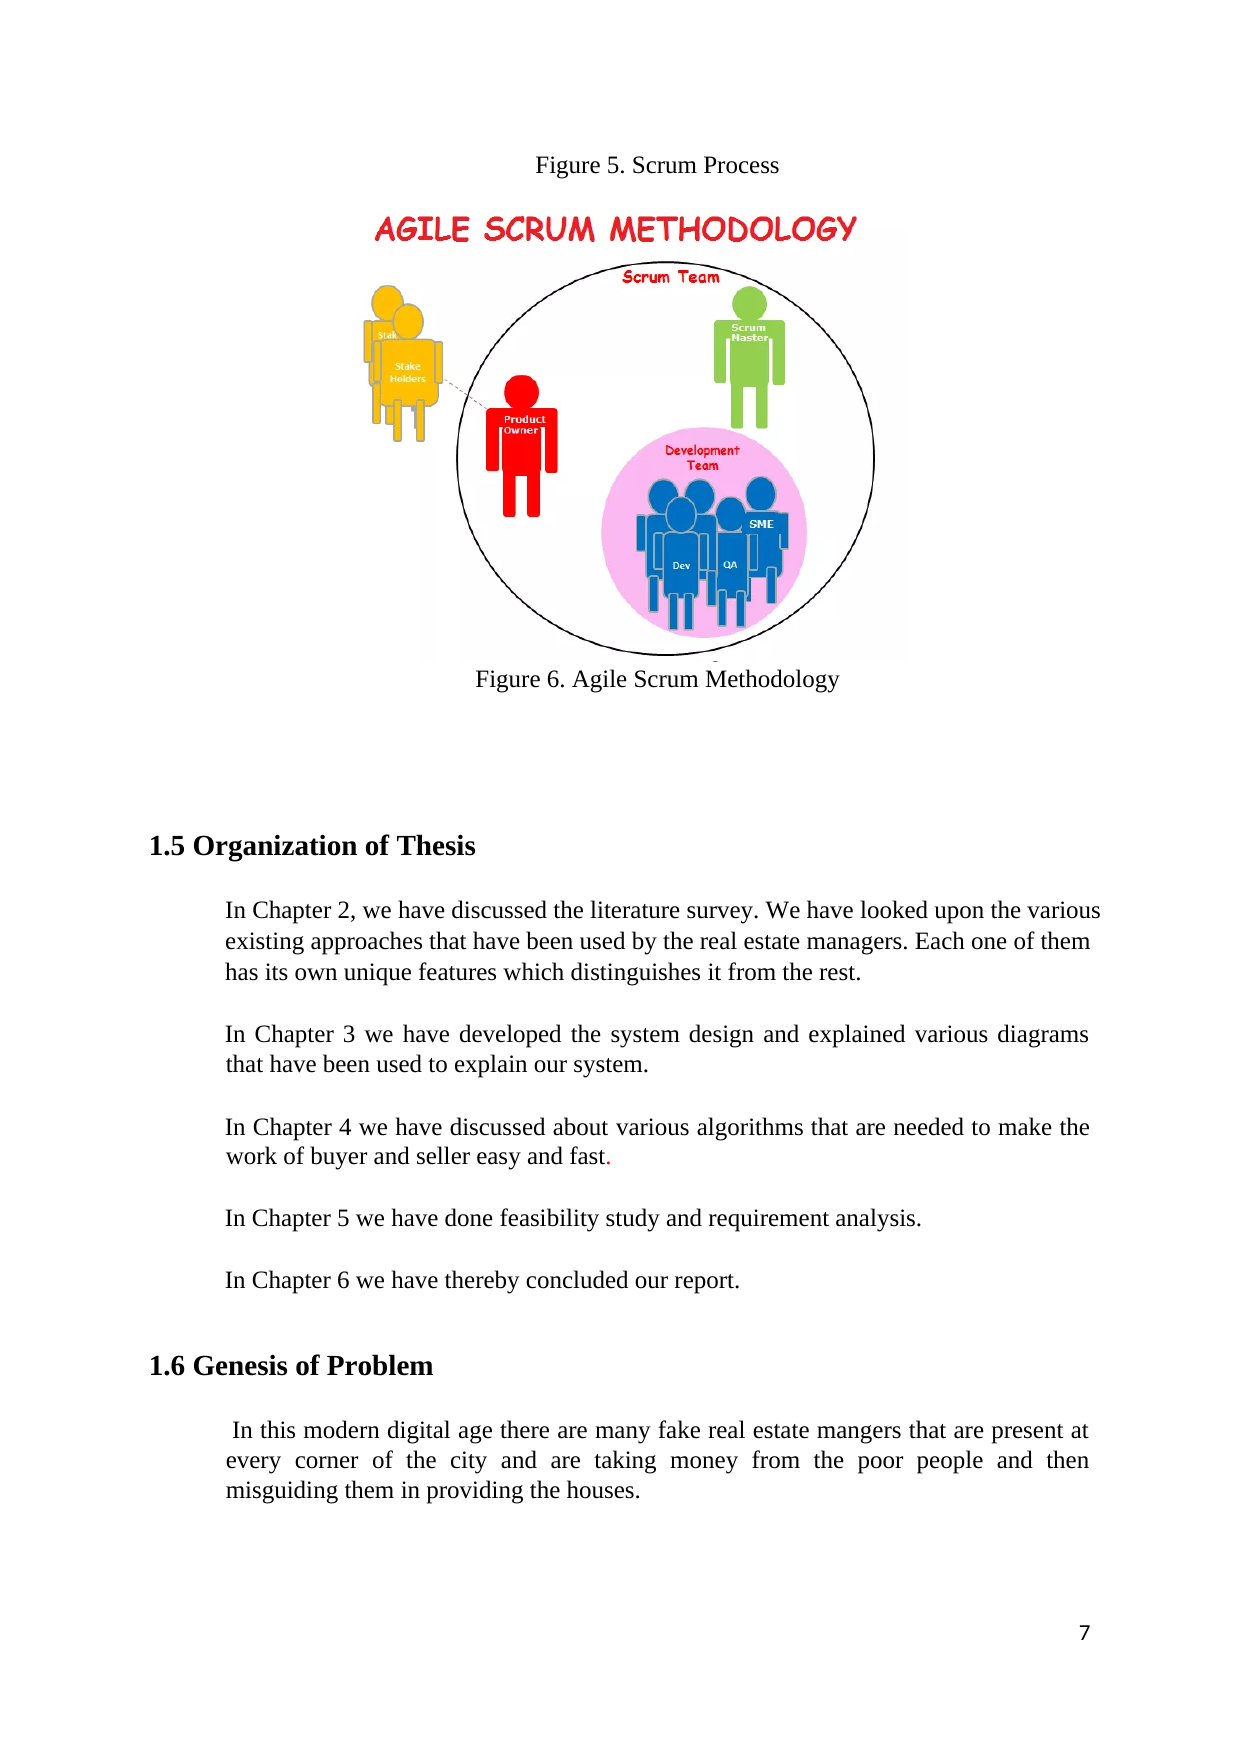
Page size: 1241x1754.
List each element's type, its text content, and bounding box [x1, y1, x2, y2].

text In Chapter 4 we have discussed about various algorithms that are needed to make the work of buyer and seller easy and fast. [224, 1112, 1091, 1170]
text In Chapter 3 we have developed the system design and explained various diagrams that have been used to explain our system. [224, 1019, 1091, 1078]
text In Chapter 6 we have thereby concluded our report. [224, 1266, 1091, 1294]
subtitle 1.6 Genesis of Problem [148, 1348, 1235, 1382]
text Figure 5. Scrum Process [224, 150, 1091, 179]
picture [348, 212, 967, 662]
text In this modern digital age there are many fake real estate mangers that are present at every corner of the city and are taking money from the poor people and then misguiding them in providing the houses. [224, 1416, 1091, 1503]
text In Chapter 2, we have discussed the literature survey. We have looked upon the various existing approaches that have been used by the real estate managers. Each one of them has its own unique features which distinguishes it from the rest. [225, 896, 1113, 986]
text Figure 6. Agile Scrum Methodology [224, 664, 1091, 693]
text In Chapter 5 we have done feasibility study and requirement analysis. [224, 1203, 1091, 1232]
subtitle 1.5 Organization of Thesis [148, 828, 1235, 862]
